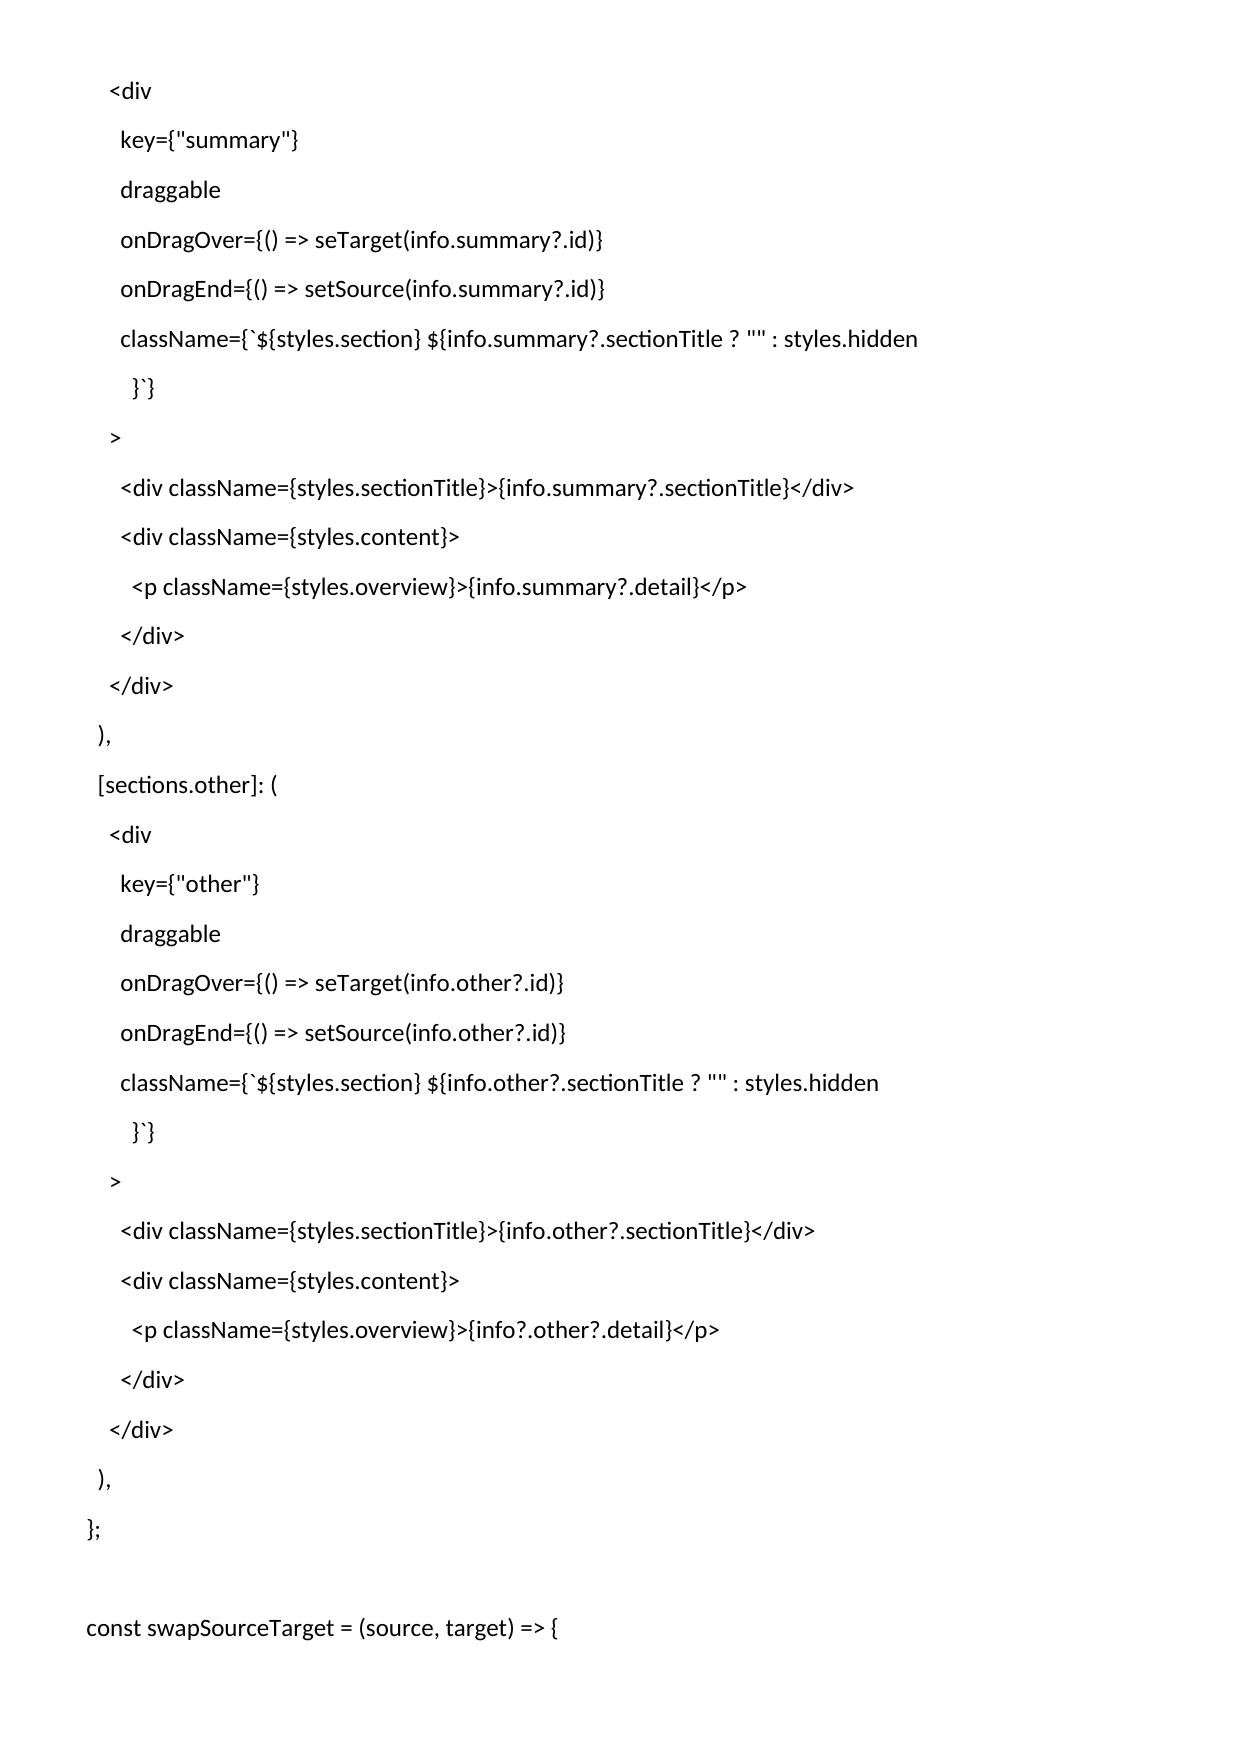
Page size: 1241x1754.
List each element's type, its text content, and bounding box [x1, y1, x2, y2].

text ), [75, 719, 1165, 750]
text <div className={styles.sectionTitle}>{info.other?.sectionTitle}</div> [75, 1215, 1165, 1246]
text onDragOver={() => seTarget(info.summary?.id)} [75, 224, 1165, 254]
text </div> [75, 1364, 1165, 1395]
text onDragOver={() => seTarget(info.other?.id)} [75, 967, 1165, 998]
text </div> [75, 620, 1165, 651]
text [sections.other]: ( [75, 769, 1165, 800]
text className={`${styles.section} ${info.other?.sectionTitle ? "" : styles.hidden [75, 1067, 1165, 1097]
text className={`${styles.section} ${info.summary?.sectionTitle ? "" : styles.hidden [75, 323, 1165, 353]
text ), [75, 1463, 1165, 1494]
text key={"summary"} [75, 124, 1165, 155]
text draggable [75, 918, 1165, 948]
text onDragEnd={() => setSource(info.summary?.id)} [75, 273, 1165, 304]
text draggable [75, 174, 1165, 205]
text }`} [75, 372, 1165, 403]
text }; [75, 1513, 1165, 1543]
text </div> [75, 670, 1165, 701]
text <div className={styles.content}> [75, 521, 1165, 552]
text <p className={styles.overview}>{info?.other?.detail}</p> [75, 1314, 1165, 1345]
text onDragEnd={() => setSource(info.other?.id)} [75, 1017, 1165, 1048]
text > [75, 422, 1165, 453]
text <div className={styles.content}> [75, 1265, 1165, 1296]
text <div className={styles.sectionTitle}>{info.summary?.sectionTitle}</div> [75, 472, 1165, 502]
text key={"other"} [75, 868, 1165, 899]
text const swapSourceTarget = (source, target) => { [75, 1612, 1165, 1643]
text <p className={styles.overview}>{info.summary?.detail}</p> [75, 571, 1165, 601]
text <div [75, 75, 1165, 106]
text <div [75, 819, 1165, 849]
text }`} [75, 1116, 1165, 1147]
text > [75, 1166, 1165, 1196]
text </div> [75, 1414, 1165, 1444]
